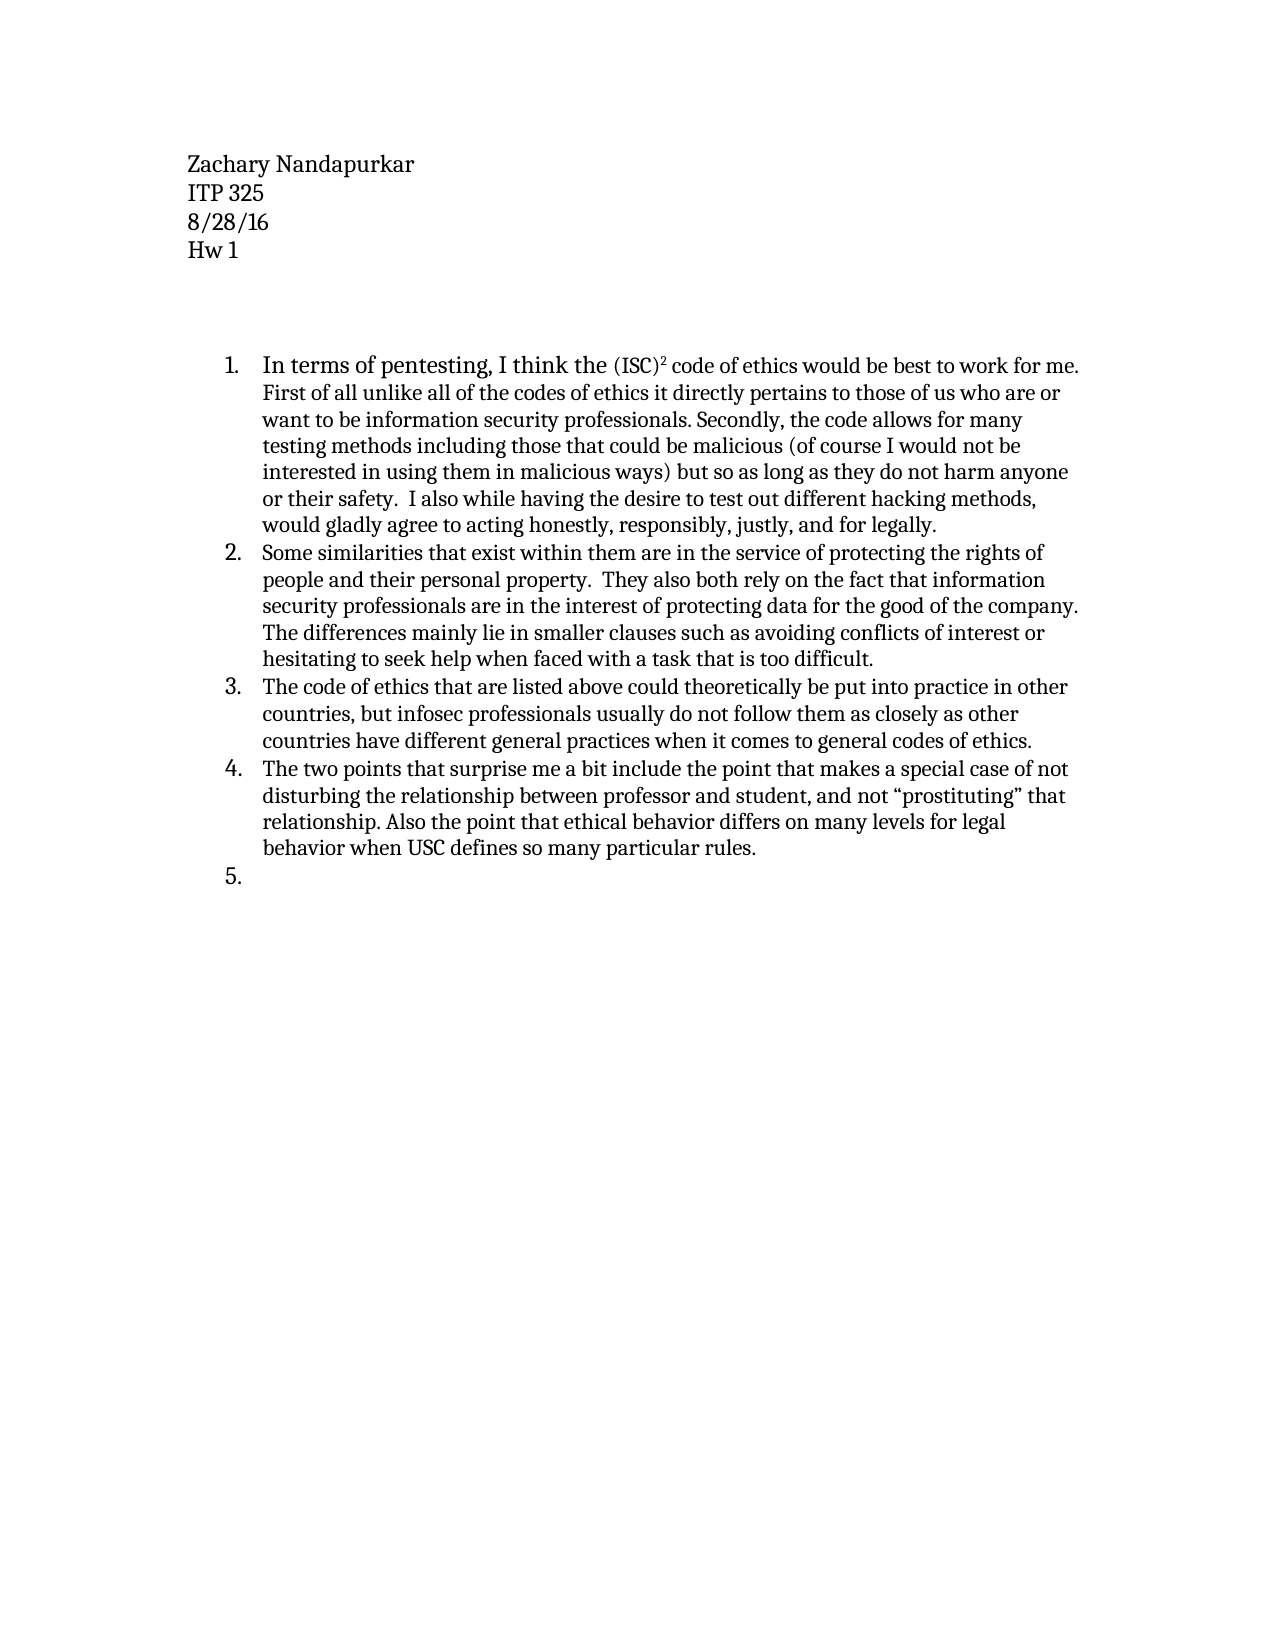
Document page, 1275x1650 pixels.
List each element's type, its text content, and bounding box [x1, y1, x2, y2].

list In terms of pentesting, I think the (ISC)2 code of ethics would be best to work for me. First of all unlike all of the codes of ethics it directly pertains to those of us who are or want to be information security professionals. Secondly, the code allows for many testing methods including those that could be malicious (of course I would not be interested in using them in malicious ways) but so as long as they do not harm anyone or their safety. I also while having the desire to test out different hacking methods, would gladly agree to acting honestly, responsibly, justly, and for legally. [225, 351, 1087, 538]
text Zachary Nandapurkar [187, 150, 1087, 179]
text ITP 325 [187, 179, 1087, 207]
text Hw 1 [187, 236, 1087, 265]
list The code of ethics that are listed above could theoretically be put into practice in other countries, but infosec professionals usually do not follow them as closely as other countries have different general practices when it comes to general codes of ethics. [225, 672, 1087, 754]
list The two points that surprise me a bit include the point that makes a special case of not disturbing the relationship between professor and student, and not “prostituting” that relationship. Also the point that ethical behavior differs on many levels for legal behavior when USC defines so many particular rules. [225, 754, 1087, 862]
text 8/28/16 [187, 207, 1087, 236]
list Some similarities that exist within them are in the service of protecting the rights of people and their personal property. They also both rely on the fact that information security professionals are in the interest of protecting data for the good of the company. The differences mainly lie in smaller clauses such as avoiding conflicts of interest or hesitating to seek help when faced with a task that is too difficult. [225, 538, 1087, 672]
